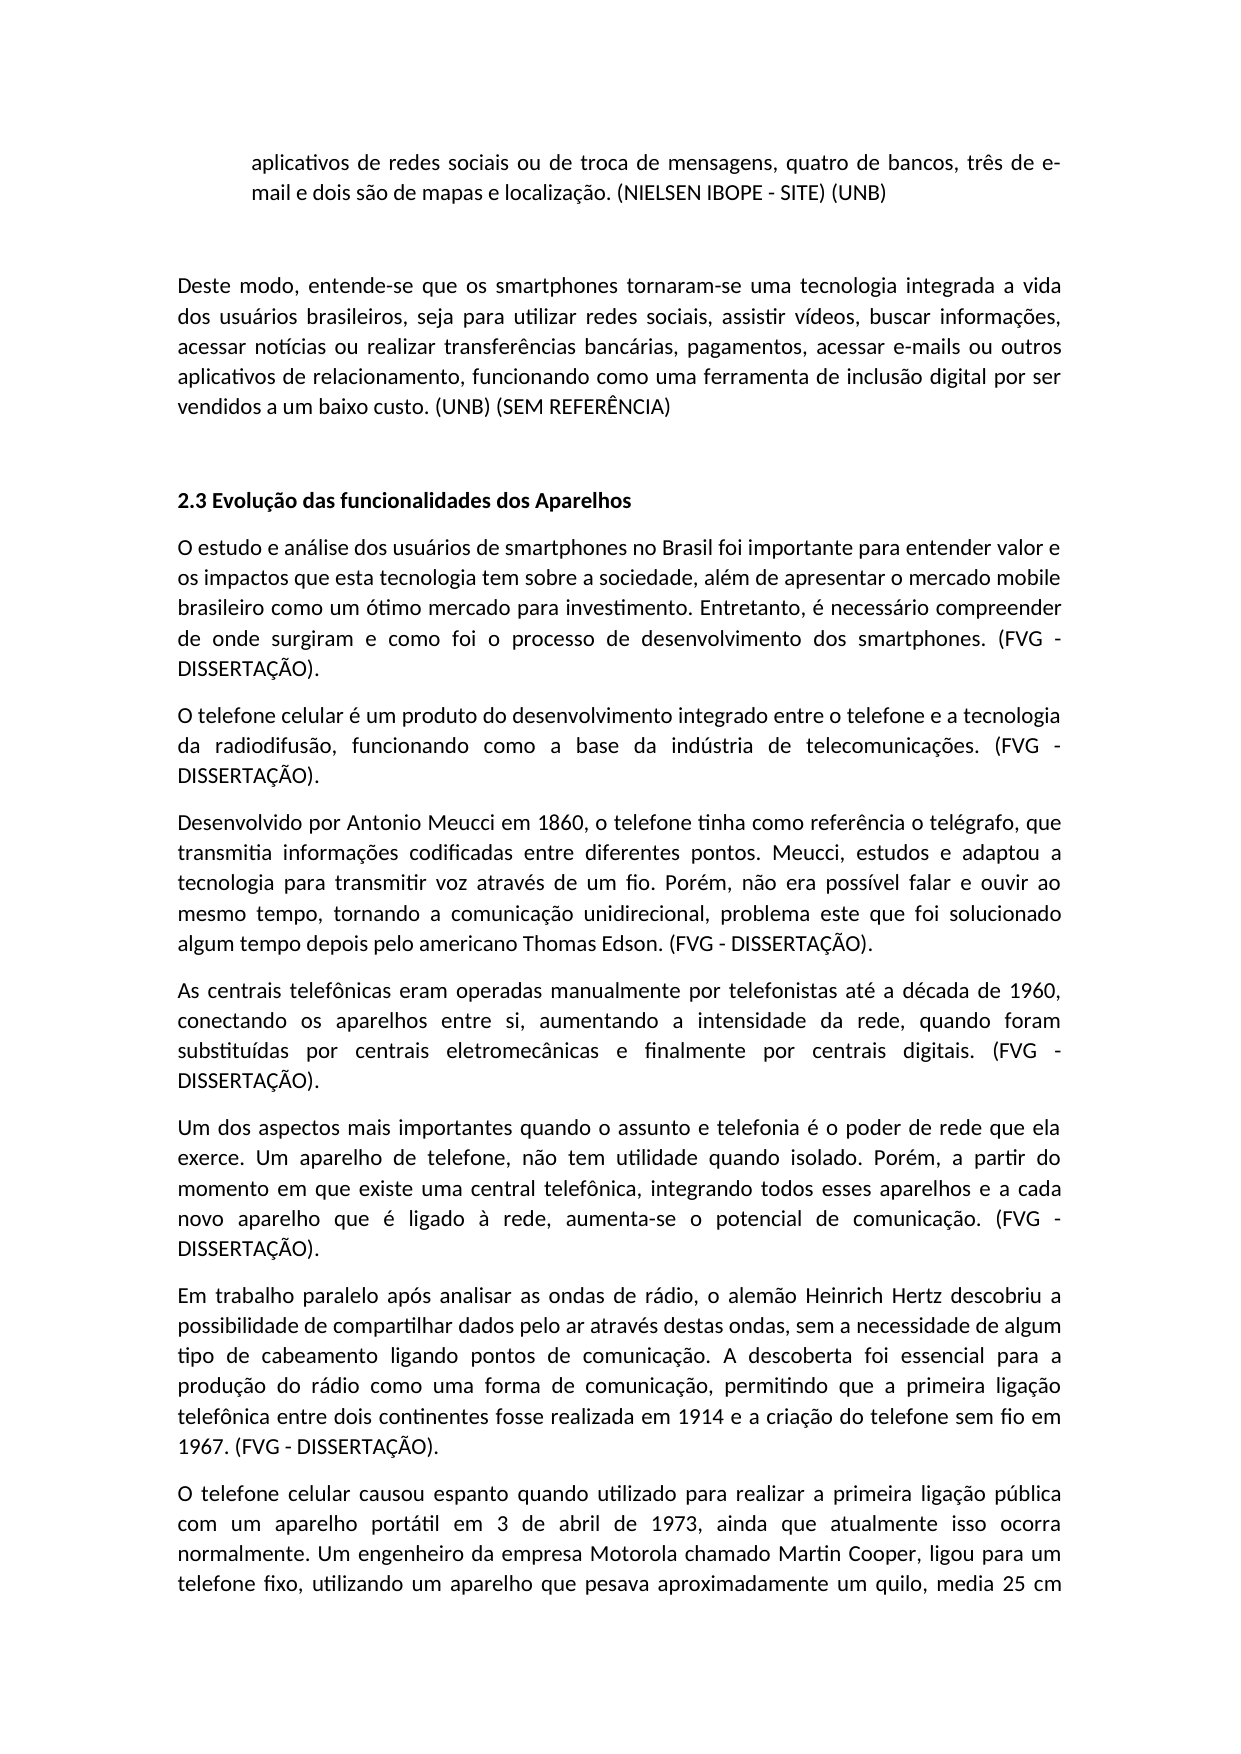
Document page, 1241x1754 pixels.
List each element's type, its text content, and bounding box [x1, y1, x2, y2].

text O estudo e análise dos usuários de smartphones no Brasil foi importante para entender valor e os impactos que esta tecnologia tem sobre a sociedade, além de apresentar o mercado mobile brasileiro como um ótimo mercado para investimento. Entretanto, é necessário compreender de onde surgiram e como foi o processo de desenvolvimento dos smartphones. (FVG - DISSERTAÇÃO). [177, 533, 1063, 682]
text O telefone celular é um produto do desenvolvimento integrado entre o telefone e a tecnologia da radiodifusão, funcionando como a base da indústria de telecomunicações. (FVG - DISSERTAÇÃO). [177, 701, 1063, 789]
text As centrais telefônicas eram operadas manualmente por telefonistas até a década de 1960, conectando os aparelhos entre si, aumentando a intensidade da rede, quando foram substituídas por centrais eletromecânicas e finalmente por centrais digitais. (FVG - DISSERTAÇÃO). [177, 976, 1063, 1094]
text Um dos aspectos mais importantes quando o assunto e telefonia é o poder de rede que ela exerce. Um aparelho de telefone, não tem utilidade quando isolado. Porém, a partir do momento em que existe uma central telefônica, integrando todos esses aparelhos e a cada novo aparelho que é ligado à rede, aumenta-se o potencial de comunicação. (FVG - DISSERTAÇÃO). [177, 1113, 1063, 1262]
text Deste modo, entende-se que os smartphones tornaram-se uma tecnologia integrada a vida dos usuários brasileiros, seja para utilizar redes sociais, assistir vídeos, buscar informações, acessar notícias ou realizar transferências bancárias, pagamentos, acessar e-mails ou outros aplicativos de relacionamento, funcionando como uma ferramenta de inclusão digital por ser vendidos a um baixo custo. (UNB) (SEM REFERÊNCIA) [177, 272, 1063, 420]
text Em trabalho paralelo após analisar as ondas de rádio, o alemão Heinrich Hertz descobriu a possibilidade de compartilhar dados pelo ar através destas ondas, sem a necessidade de algum tipo de cabeamento ligando pontos de comunicação. A descoberta foi essencial para a produção do rádio como uma forma de comunicação, permitindo que a primeira ligação telefônica entre dois continentes fosse realizada em 1914 e a criação do telefone sem fio em 1967. (FVG - DISSERTAÇÃO). [177, 1281, 1063, 1460]
text 2.3 Evolução das funcionalidades dos Aparelhos [177, 486, 1063, 514]
text Desenvolvido por Antonio Meucci em 1860, o telefone tinha como referência o telégrafo, que transmitia informações codificadas entre diferentes pontos. Meucci, estudos e adaptou a tecnologia para transmitir voz através de um fio. Porém, não era possível falar e ouvir ao mesmo tempo, tornando a comunicação unidirecional, problema este que foi solucionado algum tempo depois pelo americano Thomas Edson. (FVG - DISSERTAÇÃO). [177, 808, 1063, 957]
